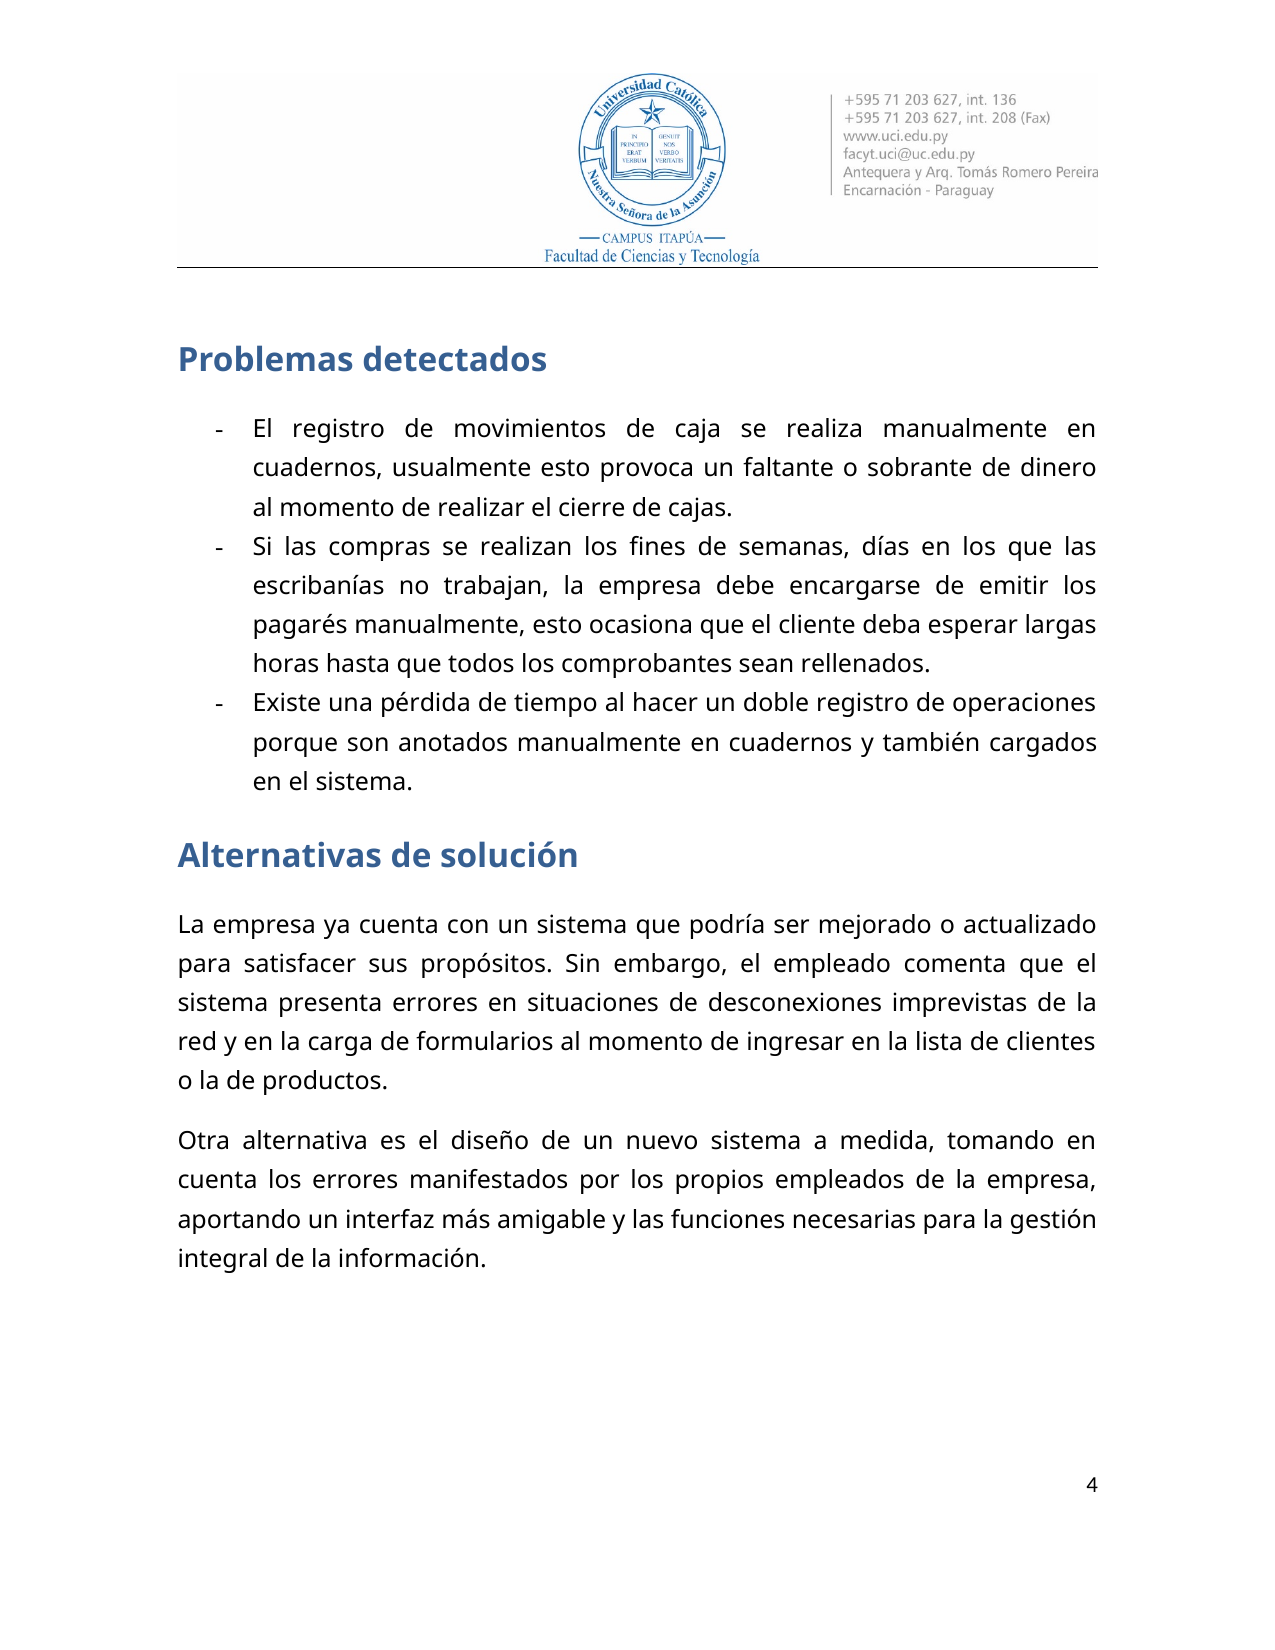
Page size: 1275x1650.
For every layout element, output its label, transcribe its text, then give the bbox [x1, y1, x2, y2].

list El registro de movimientos de caja se realiza manualmente en cuadernos, usualmente esto provoca un faltante o sobrante de dinero al momento de realizar el cierre de cajas. [215, 411, 1098, 523]
list Si las compras se realizan los fines de semanas, días en los que las escribanías no trabajan, la empresa debe encargarse de emitir los pagarés manualmente, esto ocasiona que el cliente deba esperar largas horas hasta que todos los comprobantes sean rellenados. [215, 528, 1098, 680]
subtitle Alternativas de solución [177, 832, 1098, 877]
list Existe una pérdida de tiempo al hacer un doble registro de operaciones porque son anotados manualmente en cuadernos y también cargados en el sistema. [215, 685, 1098, 797]
picture [177, 73, 1098, 265]
text La empresa ya cuenta con un sistema que podría ser mejorado o actualizado para satisfacer sus propósitos. Sin embargo, el empleado comenta que el sistema presenta errores en situaciones de desconexiones imprevistas de la red y en la carga de formularios al momento de ingresar en la lista de clientes o la de productos. [177, 906, 1098, 1097]
text Otra alternativa es el diseño de un nuevo sistema a medida, tomando en cuenta los errores manifestados por los propios empleados de la empresa, aportando un interfaz más amigable y las funciones necesarias para la gestión integral de la información. [177, 1123, 1098, 1274]
subtitle Problemas detectados [177, 336, 1098, 382]
